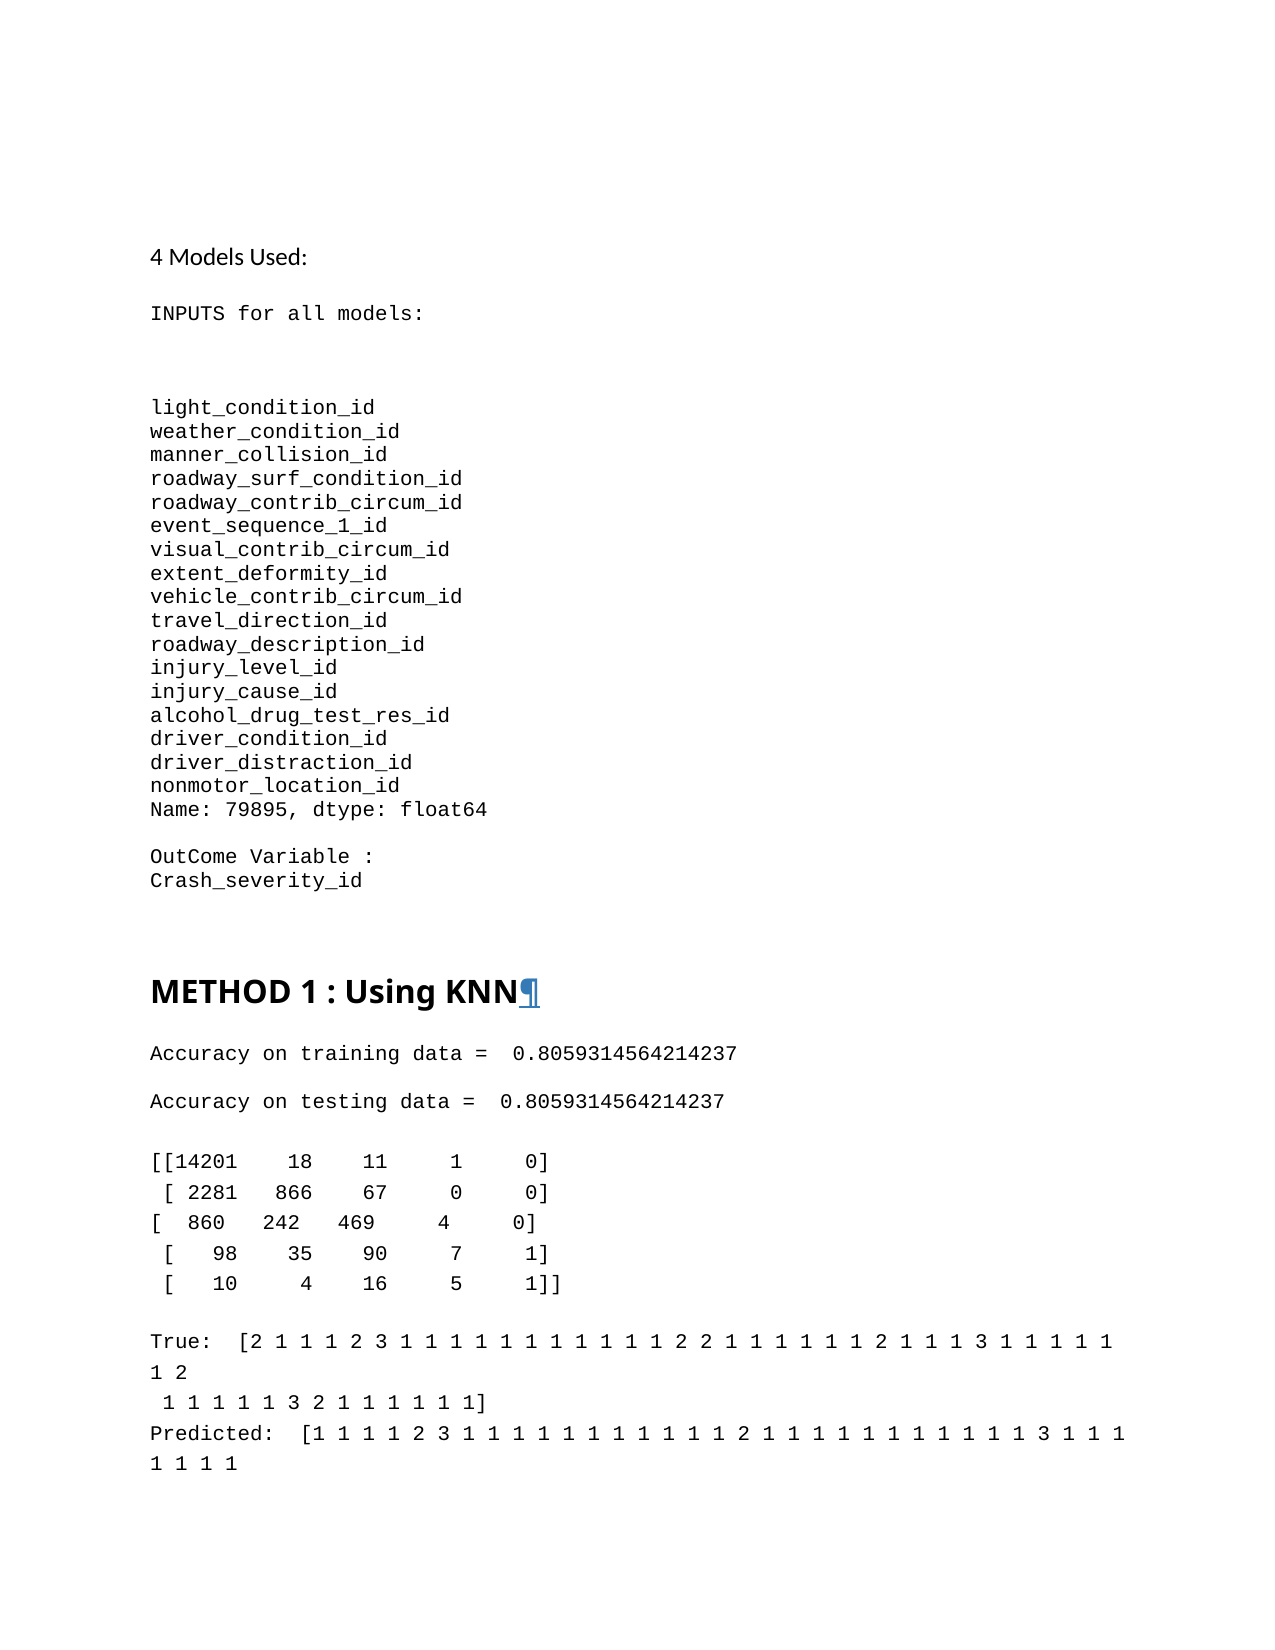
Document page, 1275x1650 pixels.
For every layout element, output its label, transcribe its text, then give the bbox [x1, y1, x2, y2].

text [ 860 242 469 4 0] [150, 1206, 1125, 1236]
text vehicle_contrib_circum_id [150, 586, 1125, 610]
text driver_distraction_id [150, 752, 1125, 776]
text Accuracy on training data = 0.8059314564214237 [150, 1043, 1125, 1067]
text roadway_description_id [150, 634, 1125, 657]
text INPUTS for all models: [150, 303, 1125, 326]
text event_sequence_1_id [150, 515, 1125, 539]
text visual_contrib_circum_id [150, 539, 1125, 563]
text 4 Models Used: [150, 242, 1125, 272]
text Crash_severity_id [150, 870, 1125, 894]
text Name: 79895, dtype: float64 [150, 799, 1125, 823]
text roadway_surf_condition_id [150, 468, 1125, 492]
text driver_condition_id [150, 728, 1125, 752]
text extent_deformity_id [150, 563, 1125, 586]
text injury_cause_id [150, 681, 1125, 704]
text manner_collision_id [150, 444, 1125, 468]
text travel_direction_id [150, 610, 1125, 634]
text [[14201 18 11 1 0] [150, 1145, 1125, 1175]
text roadway_contrib_circum_id [150, 492, 1125, 515]
text True: [2 1 1 1 2 3 1 1 1 1 1 1 1 1 1 1 1 2 2 1 1 1 1 1 1 2 1 1 1 3 1 1 1 1 1 1 2 [150, 1325, 1125, 1386]
text 1 1 1 1 1 3 2 1 1 1 1 1 1] [150, 1386, 1125, 1416]
text [ 2281 866 67 0 0] [150, 1175, 1125, 1206]
text OutCome Variable : [150, 846, 1125, 870]
text injury_level_id [150, 657, 1125, 681]
text light_condition_id [150, 397, 1125, 421]
text Predicted: [1 1 1 1 2 3 1 1 1 1 1 1 1 1 1 1 1 2 1 1 1 1 1 1 1 1 1 1 1 3 1 1 1 1 1 1 1 [150, 1416, 1125, 1476]
text weather_condition_id [150, 421, 1125, 444]
text alcohol_drug_test_res_id [150, 704, 1125, 728]
text nonmotor_location_id [150, 776, 1125, 799]
text [ 10 4 16 5 1]] [150, 1266, 1125, 1296]
text METHOD 1 : Using KNN¶ [150, 969, 1125, 1013]
text Accuracy on testing data = 0.8059314564214237 [150, 1091, 1125, 1114]
text [ 98 35 90 7 1] [150, 1236, 1125, 1266]
